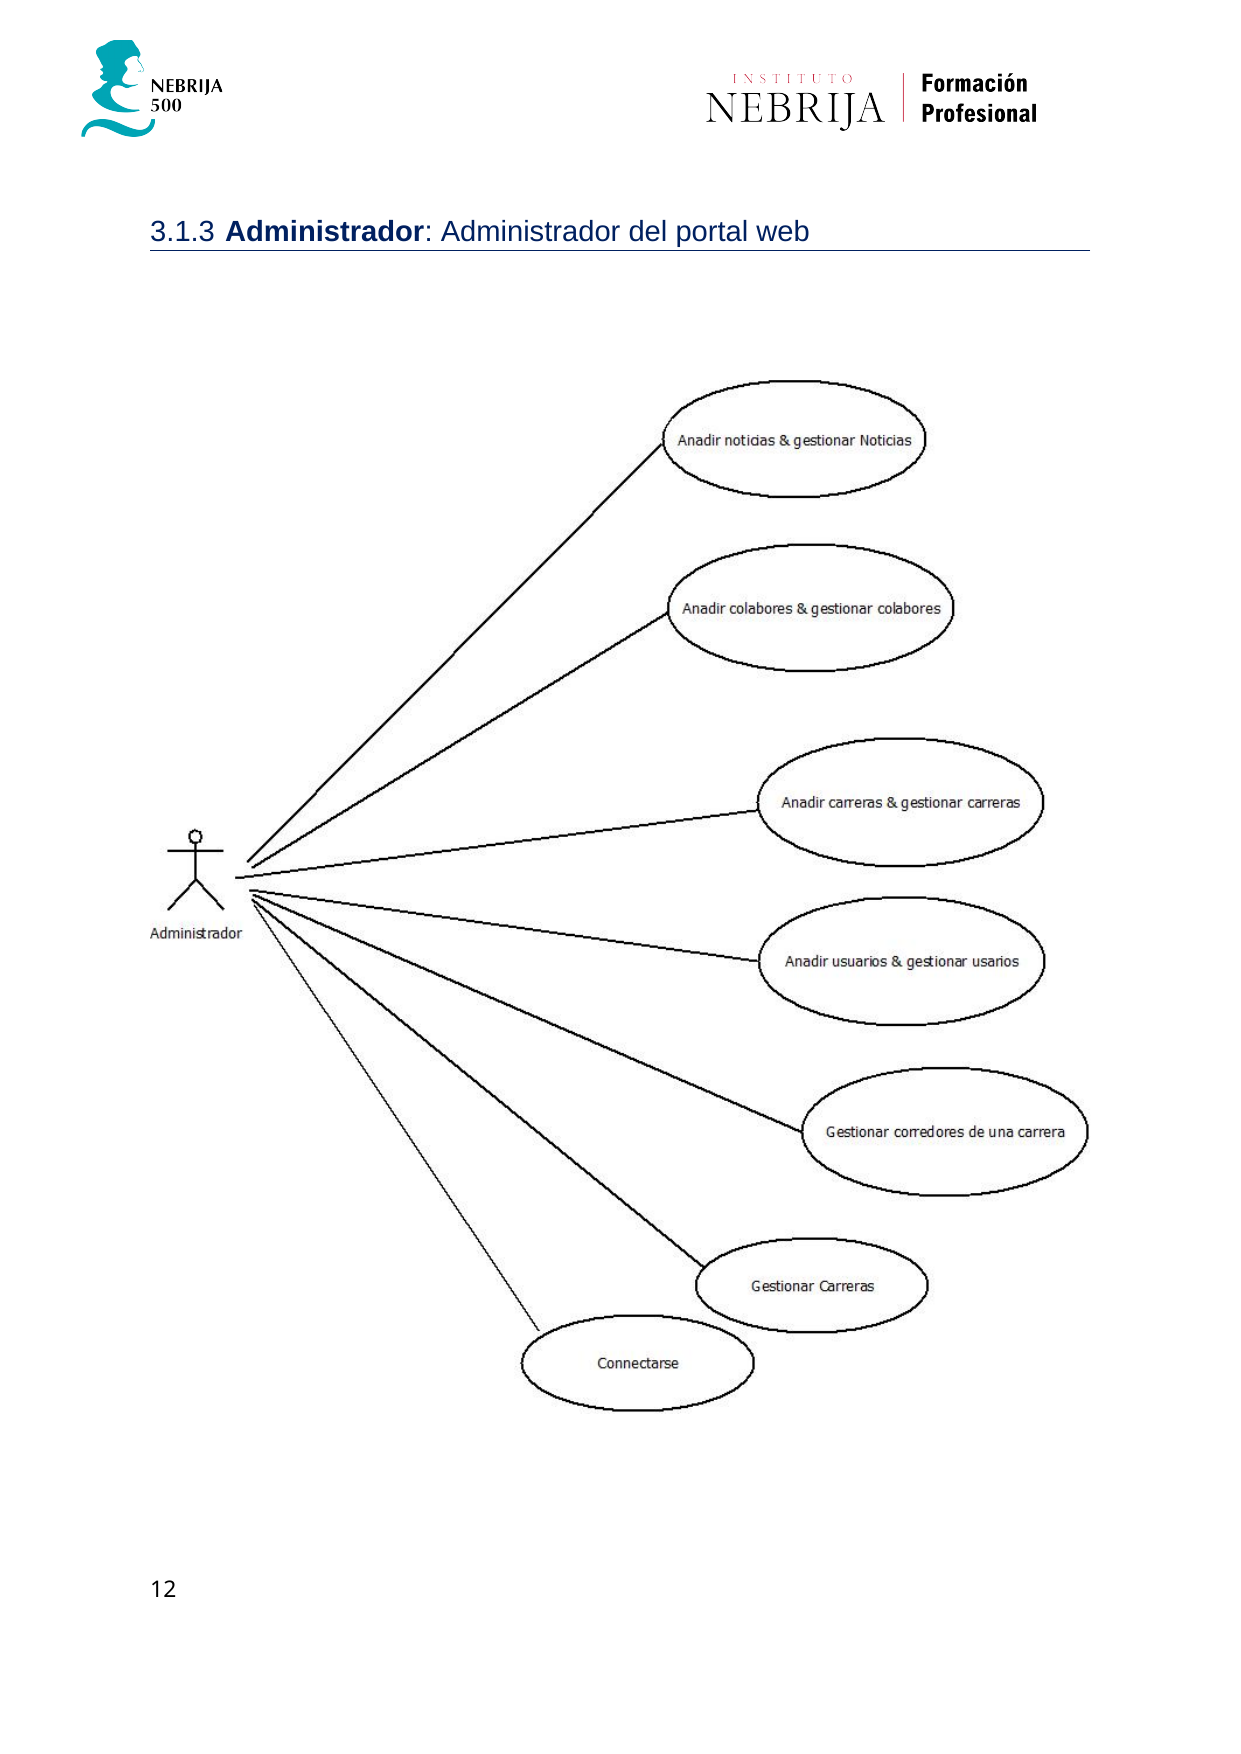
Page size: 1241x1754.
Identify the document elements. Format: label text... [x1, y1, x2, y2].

picture [150, 380, 1091, 1414]
picture [81, 40, 223, 137]
subtitle Administrador: Administrador del portal web [150, 214, 1090, 250]
picture [706, 73, 1036, 131]
